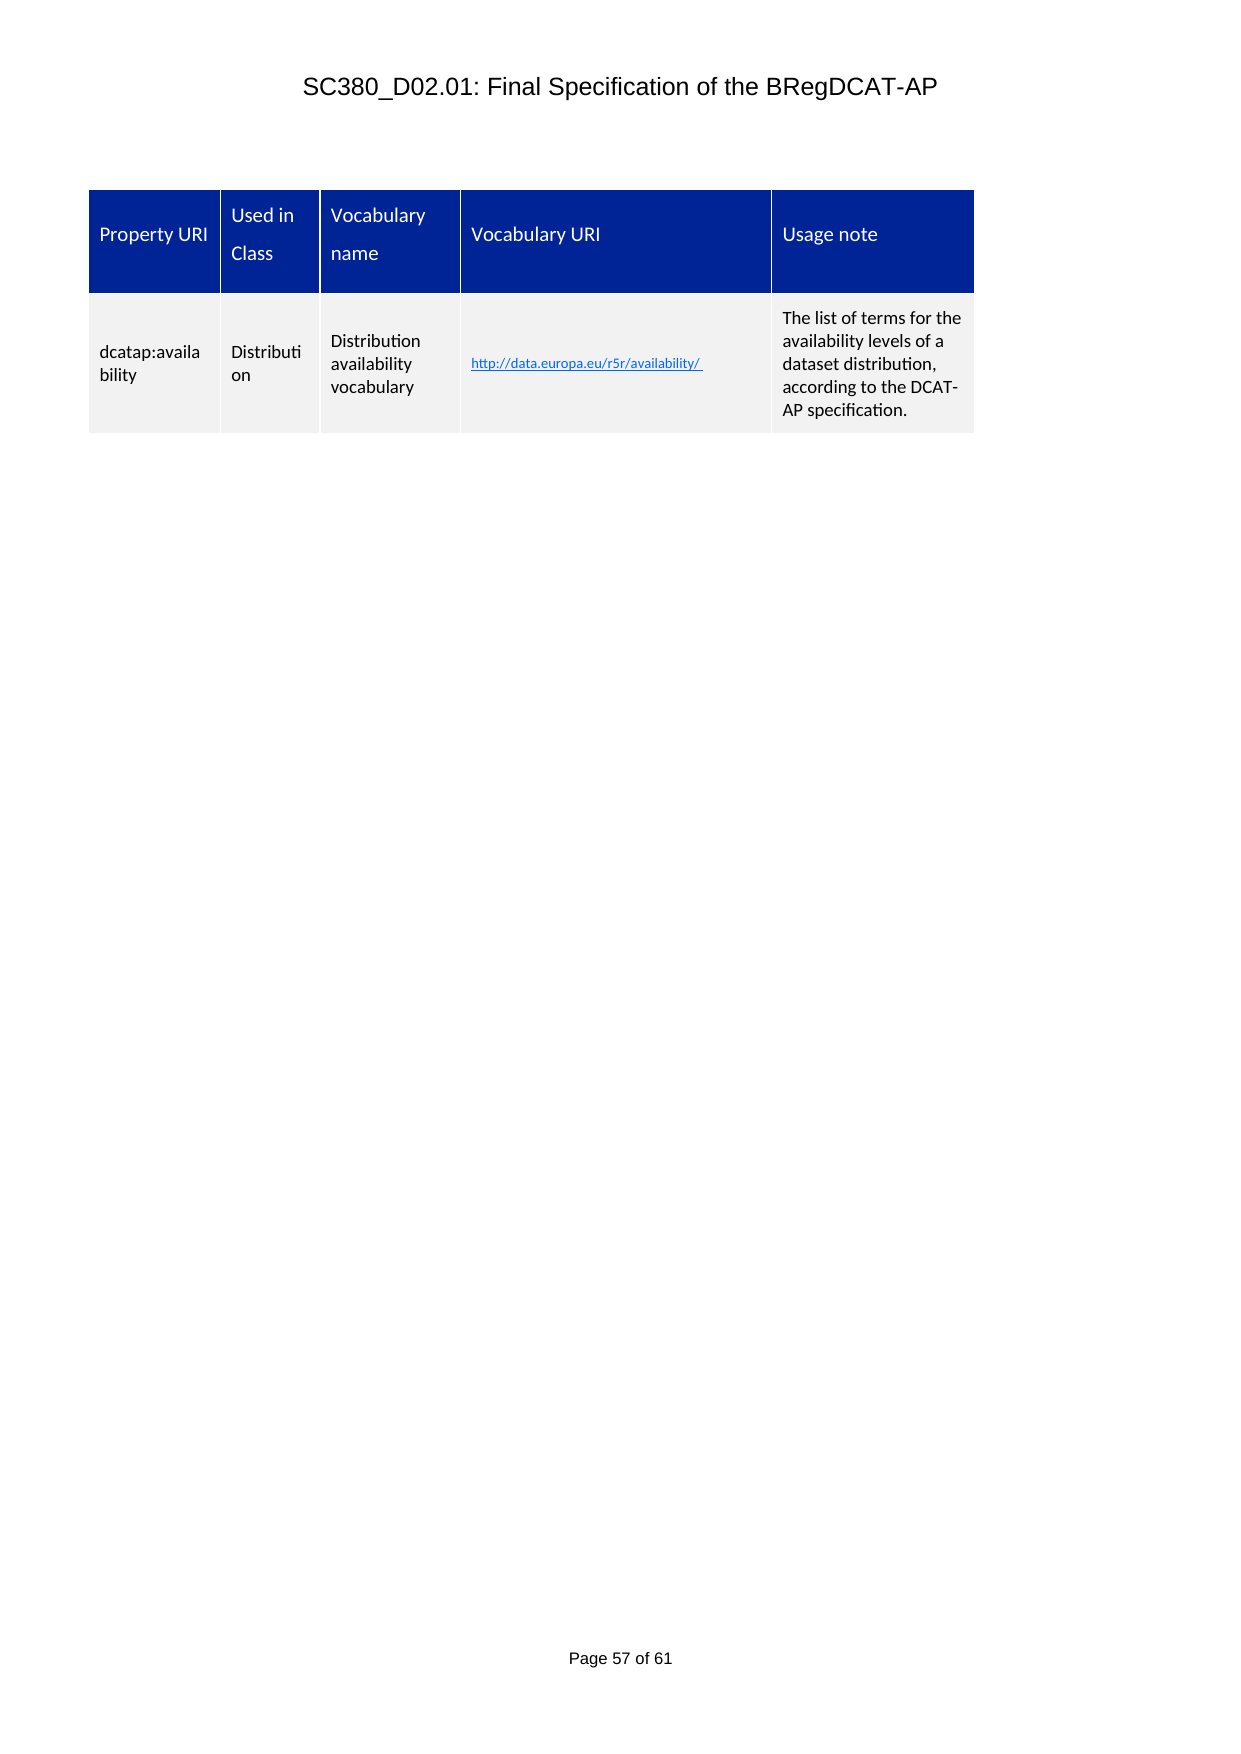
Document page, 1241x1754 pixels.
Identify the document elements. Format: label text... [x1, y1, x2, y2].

table_cell dcatap:availability [89, 294, 220, 433]
table_cell The list of terms for the availability levels of a dataset distribution, according to the DCAT-AP specification. [772, 294, 974, 433]
table_cell Distribution availability vocabulary [321, 294, 460, 433]
table_header Vocabulary URI [461, 190, 771, 293]
table_header Vocabulary name [321, 190, 460, 293]
table_cell http://data.europa.eu/r5r/availability/ [461, 294, 771, 433]
table_header Property URI [89, 190, 220, 293]
table_cell Distribution [221, 294, 319, 433]
table_header Usage note [772, 190, 974, 293]
table_header Used in Class [221, 190, 319, 293]
